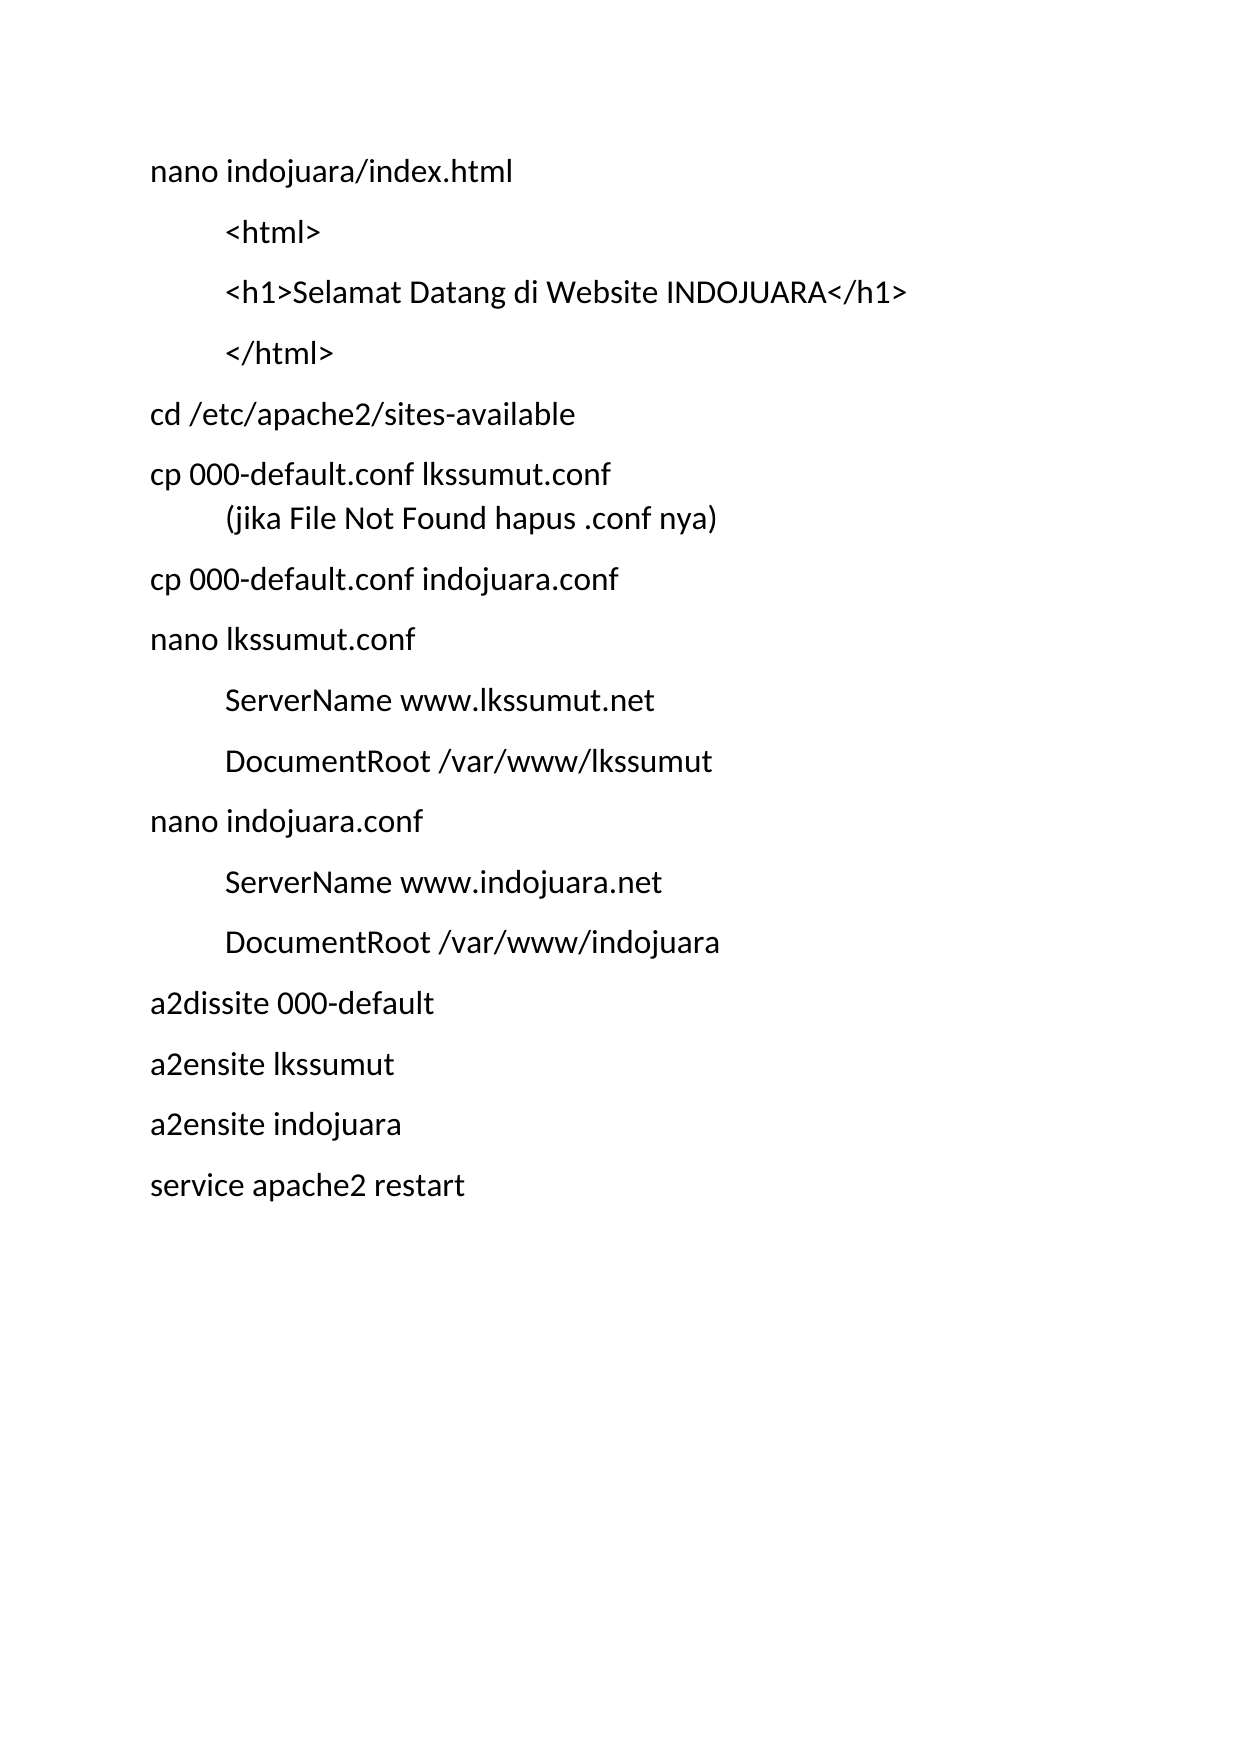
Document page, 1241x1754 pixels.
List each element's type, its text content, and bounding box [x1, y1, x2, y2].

text nano lkssumut.conf [150, 618, 1090, 659]
text nano indojuara/index.html [150, 150, 1090, 191]
text a2dissite 000-default [150, 982, 1090, 1023]
text nano indojuara.conf [150, 800, 1090, 841]
text </html> [150, 332, 1090, 373]
text <html> [150, 211, 1090, 251]
text cd /etc/apache2/sites-available [150, 392, 1090, 433]
text DocumentRoot /var/www/indojuara [150, 921, 1090, 962]
text a2ensite indojuara [150, 1103, 1090, 1144]
text ServerName www.lkssumut.net [150, 679, 1090, 720]
text DocumentRoot /var/www/lkssumut [150, 739, 1090, 780]
text <h1>Selamat Datang di Website INDOJUARA</h1> [150, 271, 1090, 312]
text service apache2 restart [150, 1164, 1090, 1205]
text cp 000-default.conf indojuara.conf [150, 558, 1090, 598]
text ServerName www.indojuara.net [150, 861, 1090, 902]
text cp 000-default.conf lkssumut.conf (jika File Not Found hapus .conf nya) [150, 453, 1090, 538]
text a2ensite lkssumut [150, 1043, 1090, 1083]
